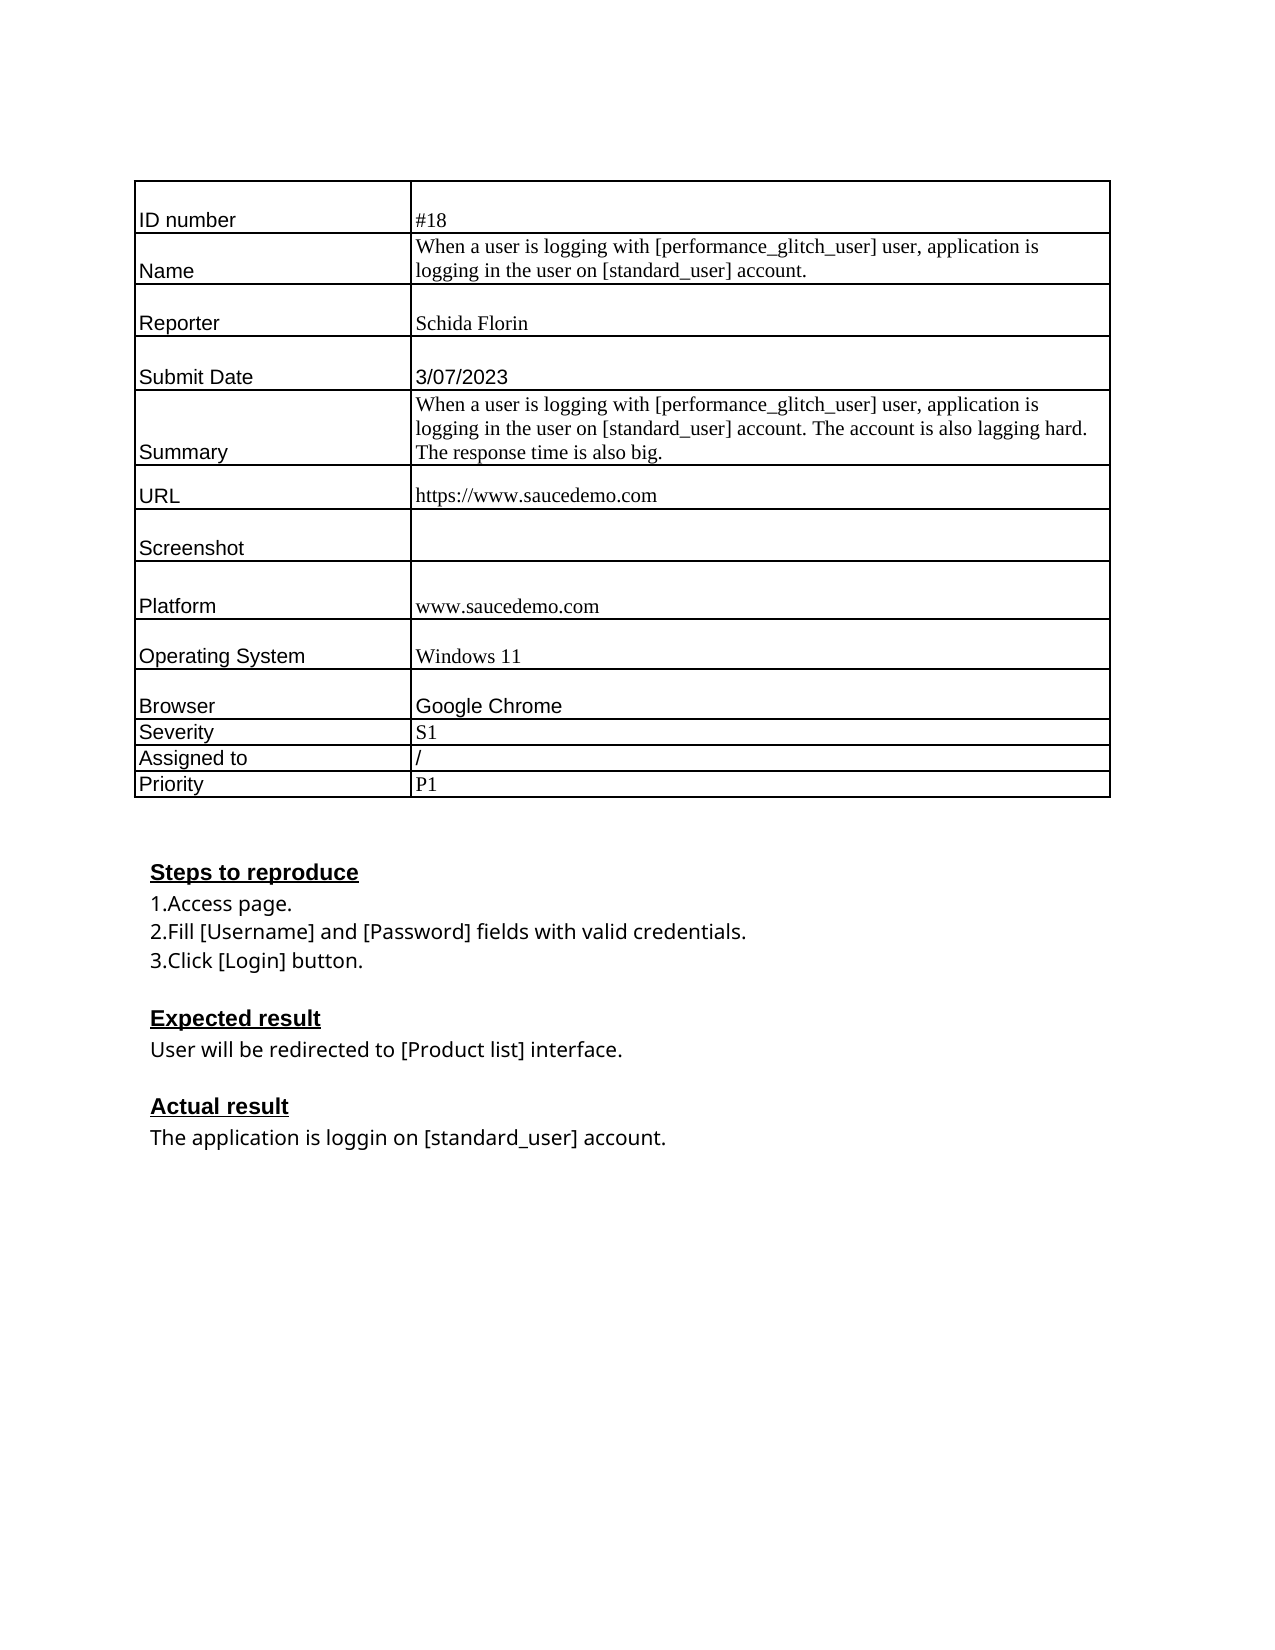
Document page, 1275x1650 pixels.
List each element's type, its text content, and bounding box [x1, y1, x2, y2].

text 1.Access page. 2.Fill [Username] and [Password] fields with valid credentials. 3.Click [Login] button. [150, 889, 1125, 974]
table_cell Reporter [136, 285, 410, 334]
table_cell Schida Florin [412, 285, 1109, 334]
table_cell www.saucedemo.com [412, 562, 1109, 618]
table_cell Assigned to [136, 746, 410, 770]
table_cell Operating System [136, 620, 410, 668]
table_cell P1 [412, 772, 1109, 796]
table_cell Priority [136, 772, 410, 796]
table_cell Platform [136, 562, 410, 618]
table_header #18 [412, 182, 1109, 232]
table_cell https://www.saucedemo.com [412, 466, 1109, 507]
table_cell Summary [136, 391, 410, 464]
text User will be redirected to [Product list] interface. [150, 1035, 1125, 1063]
text Steps to reproduce [150, 859, 1125, 885]
table_cell S1 [412, 720, 1109, 744]
text Expected result [150, 1004, 1125, 1031]
text The application is loggin on [standard_user] account. [150, 1123, 1125, 1152]
table_cell Google Chrome [412, 670, 1109, 718]
table_cell Name [136, 234, 410, 282]
table_cell / [412, 746, 1109, 770]
table_cell Screenshot [136, 510, 410, 559]
table_cell Submit Date [136, 337, 410, 389]
table_cell Severity [136, 720, 410, 744]
table_cell Windows 11 [412, 620, 1109, 668]
table_cell When a user is logging with [performance_glitch_user] user, application is logging in the user on [standard_user] account. The account is also lagging hard. The response time is also big. [412, 391, 1109, 464]
table_cell When a user is logging with [performance_glitch_user] user, application is logging in the user on [standard_user] account. [412, 234, 1109, 282]
table_cell [412, 510, 1109, 559]
table_cell Browser [136, 670, 410, 718]
table_cell 3/07/2023 [412, 337, 1109, 389]
table_cell URL [136, 466, 410, 507]
text Actual result [150, 1093, 1125, 1120]
table_header ID number [136, 182, 410, 232]
